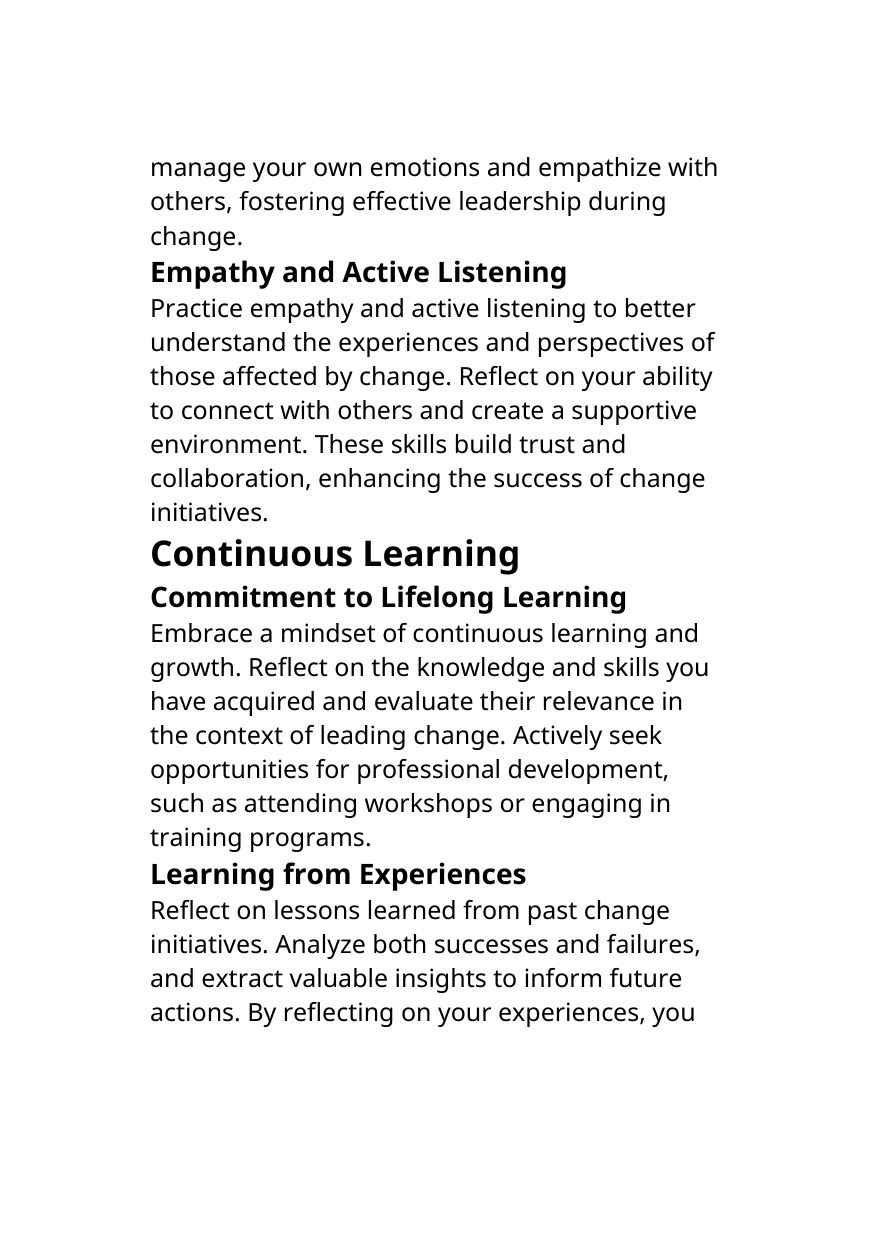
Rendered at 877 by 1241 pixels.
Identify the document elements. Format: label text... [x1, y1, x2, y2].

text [150, 150, 727, 252]
subtitle Empathy and Active Listening [150, 252, 727, 291]
text Practice empathy and active listening to better understand the experiences and perspectives of those affected by change. Reflect on your ability to connect with others and create a supportive environment. These skills build trust and collaboration, enhancing the success of change initiatives. [150, 291, 727, 529]
text Embrace a mindset of continuous learning and growth. Reflect on the knowledge and skills you have acquired and evaluate their relevance in the context of leading change. Actively seek opportunities for professional development, such as attending workshops or engaging in training programs. [150, 616, 727, 854]
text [150, 892, 727, 1028]
subtitle Continuous Learning [150, 529, 727, 577]
subtitle Learning from Experiences [150, 854, 727, 892]
subtitle Commitment to Lifelong Learning [150, 577, 727, 616]
